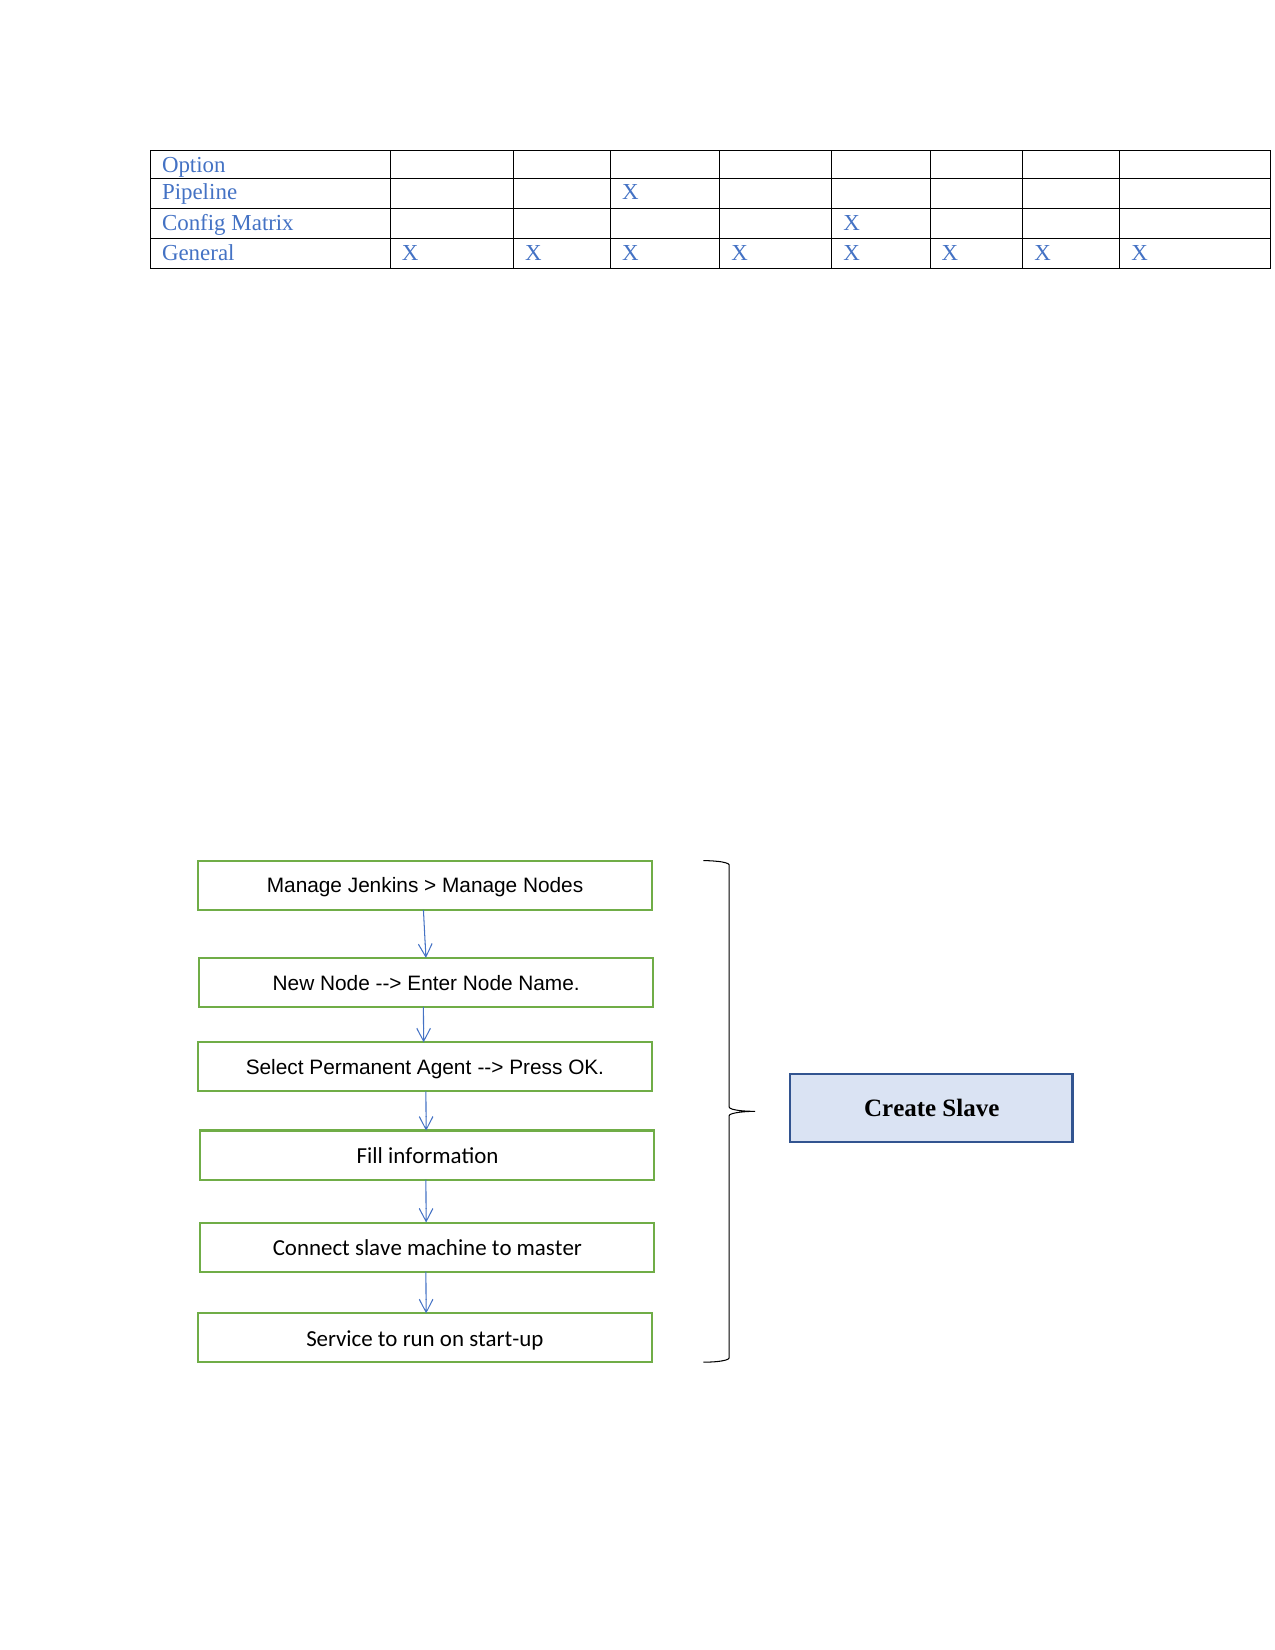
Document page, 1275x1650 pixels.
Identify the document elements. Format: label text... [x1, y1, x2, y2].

table_cell X [832, 209, 930, 238]
table_cell X [1120, 239, 1270, 268]
table_cell [720, 179, 831, 208]
table_cell General [151, 239, 390, 268]
table_cell [1023, 151, 1119, 177]
table_cell [391, 151, 513, 177]
table_cell [931, 209, 1022, 238]
table_cell [1023, 179, 1119, 208]
table_cell Pipeline [151, 179, 390, 208]
table_cell X [832, 239, 930, 268]
table_cell [514, 209, 610, 238]
table_cell [611, 209, 719, 238]
table_cell [931, 151, 1022, 177]
table_cell X [611, 239, 719, 268]
table_cell X [1023, 239, 1119, 268]
table_cell [1120, 179, 1270, 208]
table_cell X [611, 151, 719, 177]
table_cell [720, 209, 831, 238]
table_cell [1120, 209, 1270, 238]
table_cell [391, 179, 513, 208]
table_cell [514, 179, 610, 208]
table_cell [514, 151, 610, 177]
table_cell [1120, 151, 1270, 177]
table_cell X [391, 239, 513, 268]
table_cell X [720, 239, 831, 268]
table_cell Config Matrix [151, 209, 390, 238]
table_cell [720, 151, 831, 177]
table_cell [391, 209, 513, 238]
table_cell X [611, 179, 719, 208]
table_cell X [832, 151, 930, 177]
table_cell [1023, 209, 1119, 238]
table_cell [832, 179, 930, 208]
table_cell X [931, 239, 1022, 268]
table_cell X [514, 239, 610, 268]
table_cell [931, 179, 1022, 208]
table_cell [151, 151, 390, 177]
